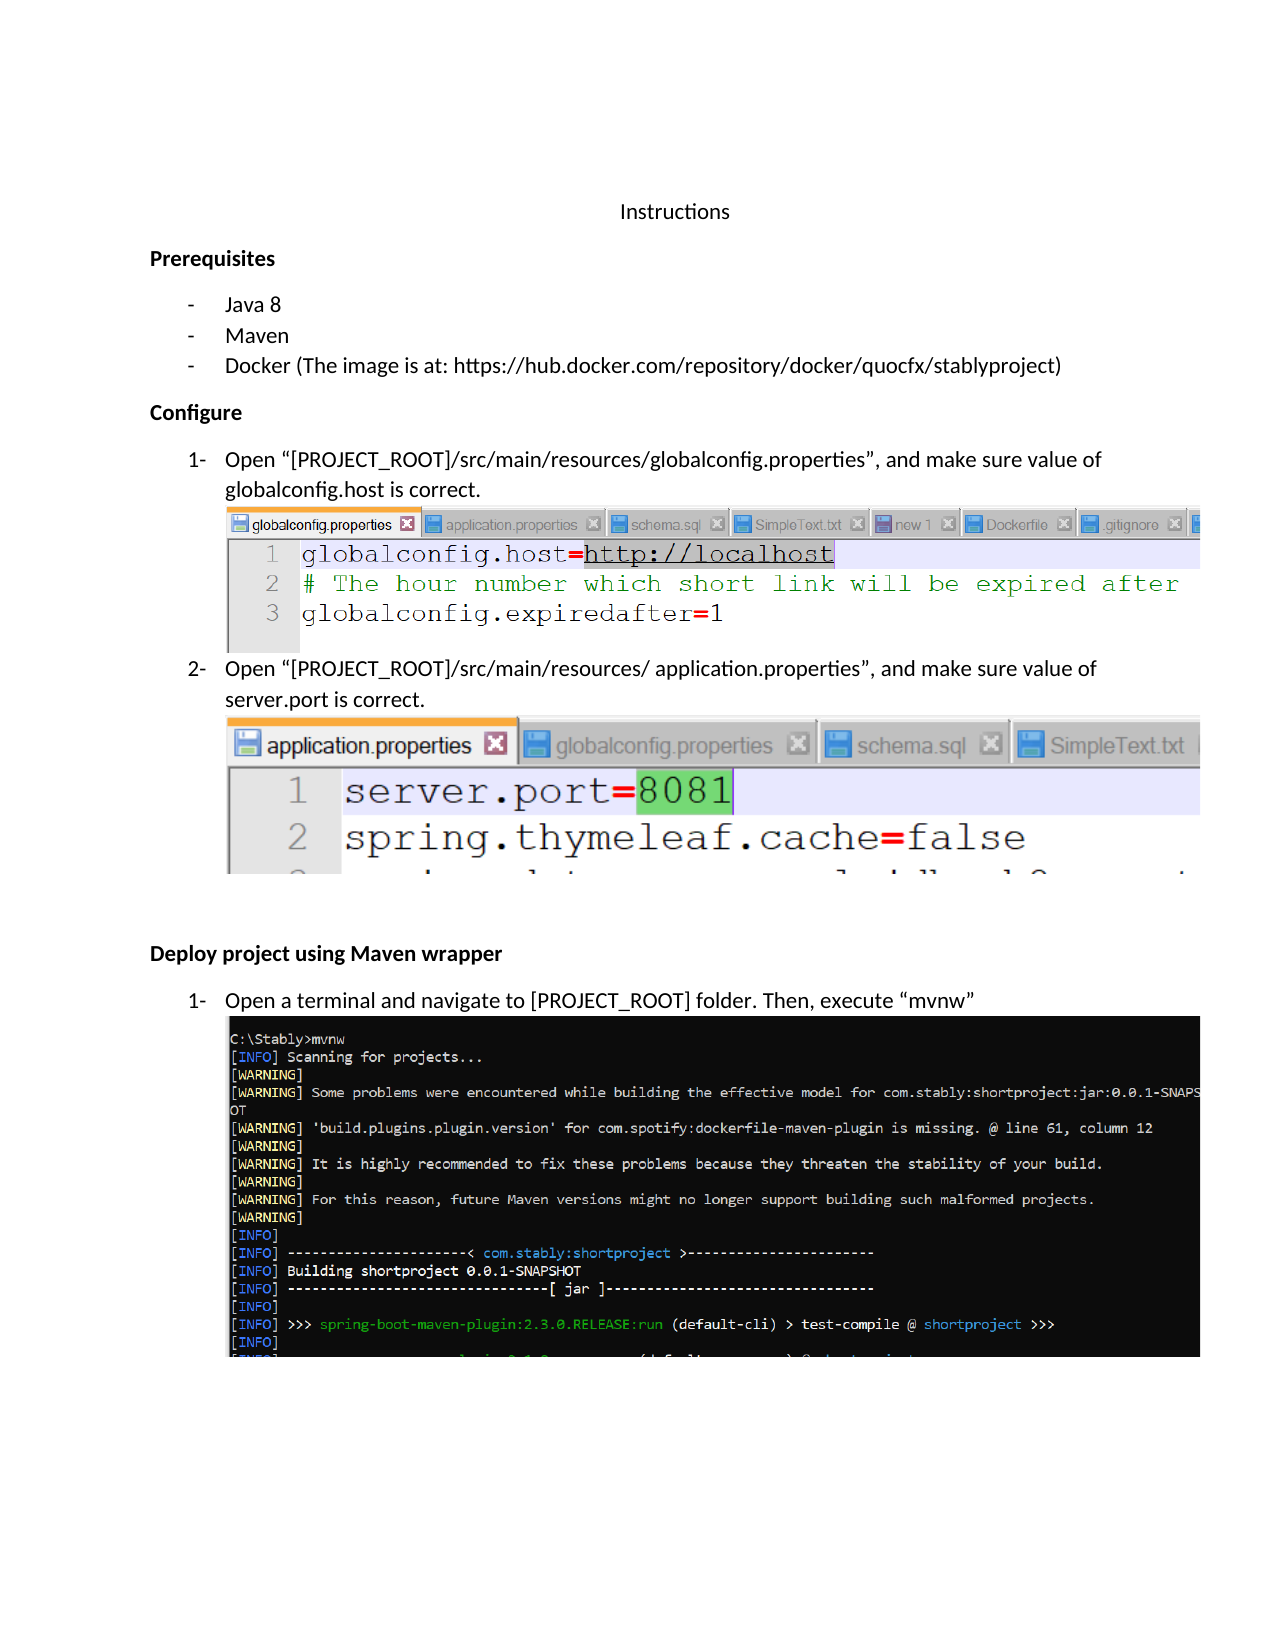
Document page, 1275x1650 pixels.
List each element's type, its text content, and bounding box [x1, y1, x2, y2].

text Prerequisites [150, 244, 1125, 272]
text Instructions [150, 197, 1125, 225]
list Open “[PROJECT_ROOT]/src/main/resources/globalconfig.properties”, and make sure value of globalconfig.host is correct. [187, 445, 1125, 503]
list Docker (The image is at: https://hub.docker.com/repository/docker/quocfx/stablyproject) [187, 351, 1125, 379]
list Maven [187, 321, 1125, 349]
list Open “[PROJECT_ROOT]/src/main/resources/ application.properties”, and make sure value of server.port is correct. [187, 654, 1125, 713]
picture [225, 1016, 1200, 1357]
list Java 8 [187, 291, 1125, 319]
picture [225, 715, 1200, 874]
picture [225, 505, 1200, 653]
text Configure [150, 398, 1125, 426]
text Deploy project using Maven wrapper [150, 939, 1125, 967]
